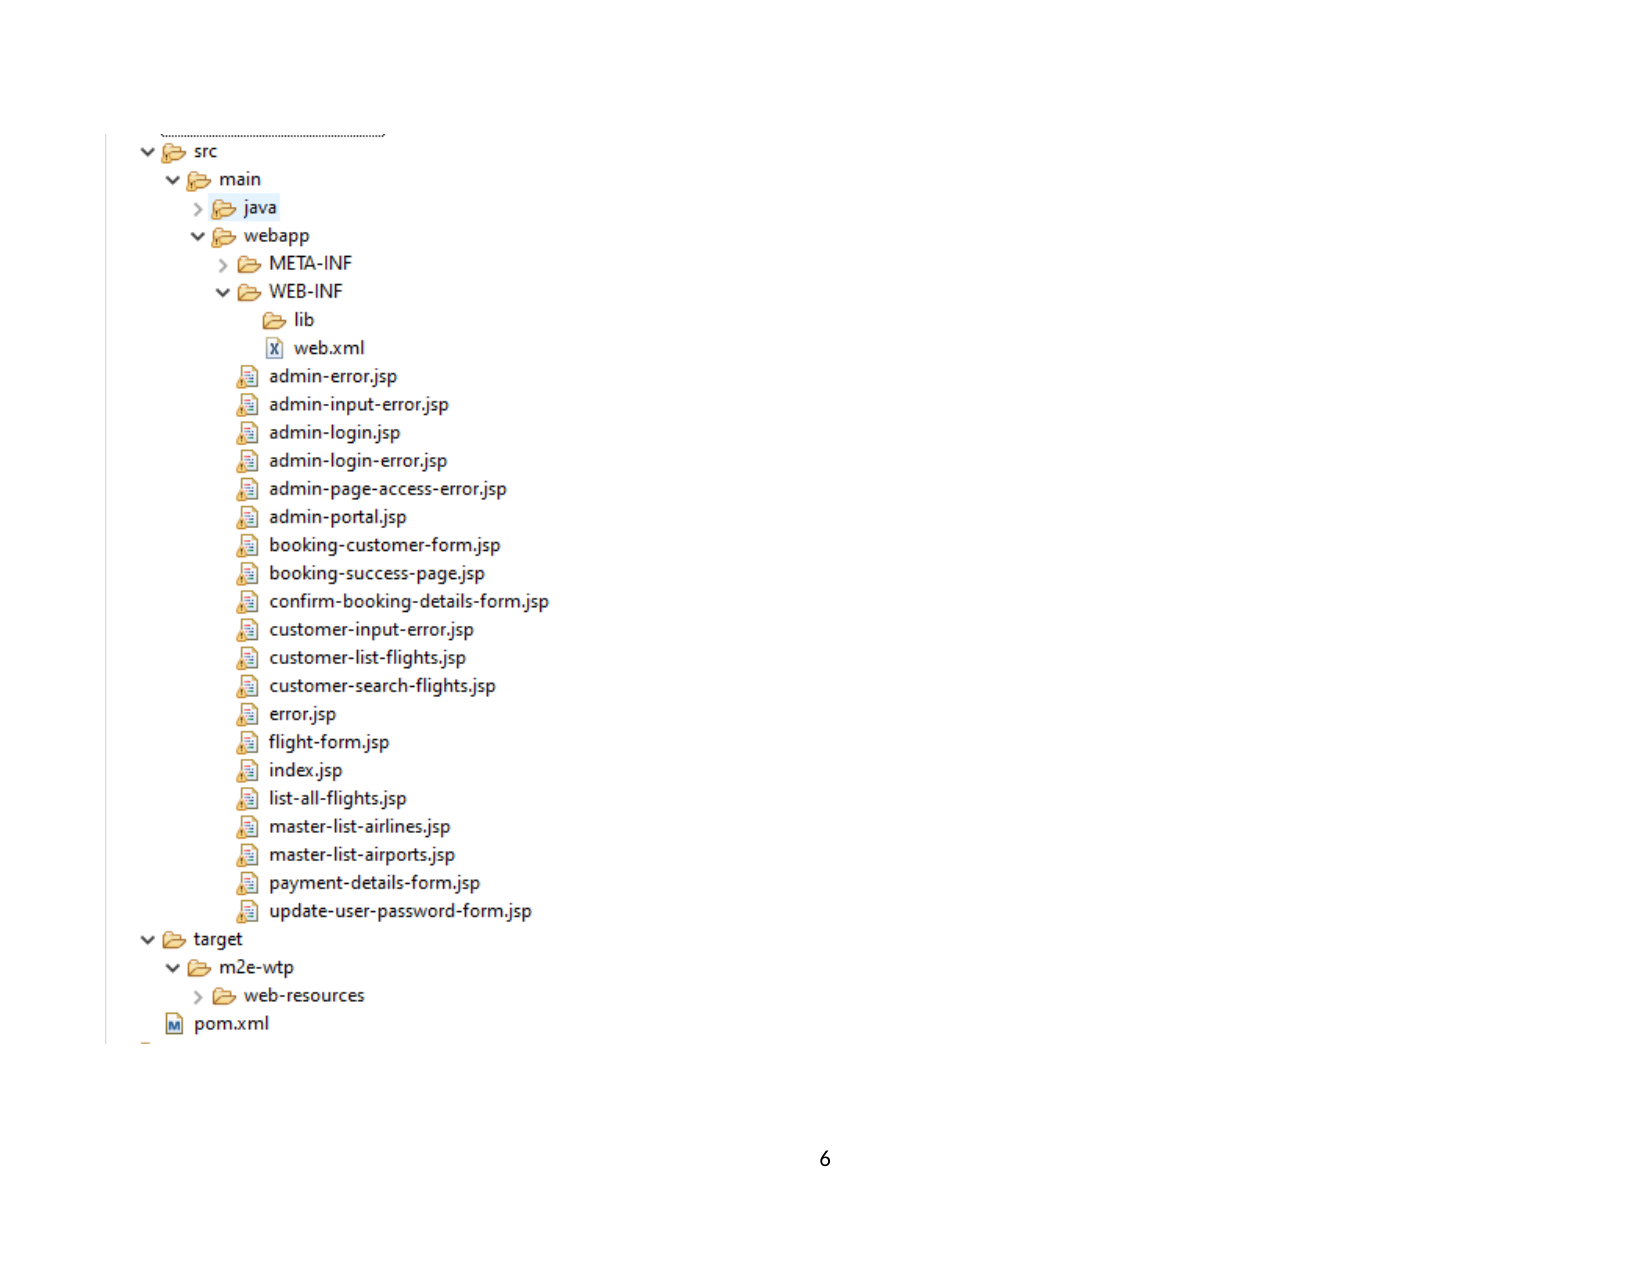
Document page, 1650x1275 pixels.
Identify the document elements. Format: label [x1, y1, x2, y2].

picture [105, 134, 694, 1044]
